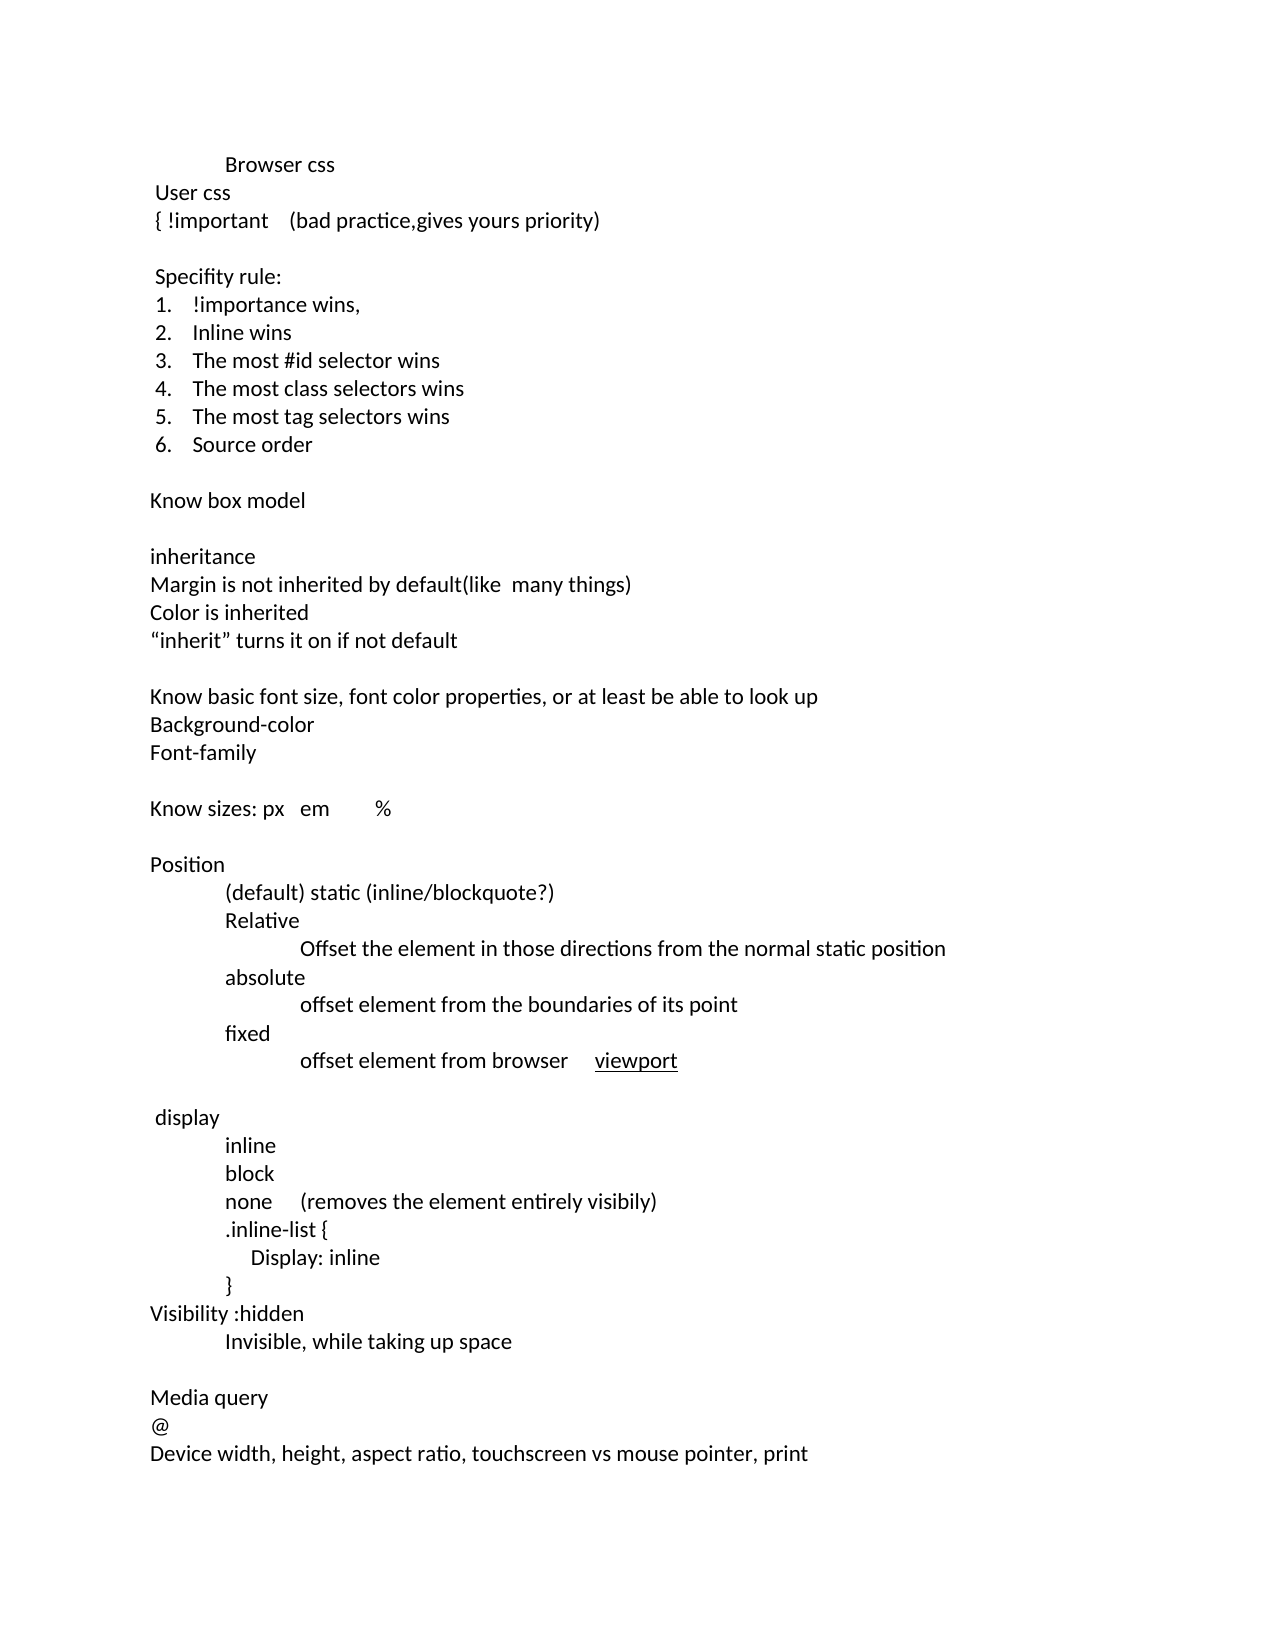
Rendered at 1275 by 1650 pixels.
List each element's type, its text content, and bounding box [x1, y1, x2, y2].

text Color is inherited [150, 598, 1125, 626]
text fixed [150, 1019, 1125, 1047]
text “inherit” turns it on if not default [150, 626, 1125, 654]
list The most class selectors wins [155, 374, 1125, 402]
text Browser css [155, 150, 1125, 178]
text Device width, height, aspect ratio, touchscreen vs mouse pointer, print [150, 1439, 1125, 1467]
text Display: inline [155, 1243, 1125, 1271]
text display [155, 1103, 1125, 1131]
text Specifity rule: [155, 262, 1125, 290]
text Offset the element in those directions from the normal static position [150, 934, 1125, 963]
text block [155, 1159, 1125, 1187]
text Know sizes: px em % [150, 794, 1125, 822]
text Margin is not inherited by default(like many things) [150, 570, 1125, 598]
text .inline-list { [155, 1215, 1125, 1243]
list Source order [155, 430, 1125, 458]
text offset element from browser viewport [150, 1047, 1125, 1075]
list The most tag selectors wins [155, 402, 1125, 430]
text Font-family [150, 738, 1125, 766]
text } [155, 1271, 1125, 1299]
text absolute [150, 963, 1125, 991]
text inline [155, 1131, 1125, 1159]
text Know basic font size, font color properties, or at least be able to look up [150, 682, 1125, 710]
text Relative [150, 907, 1125, 934]
list The most #id selector wins [155, 346, 1125, 374]
text Background-color [150, 710, 1125, 738]
text { !important (bad practice,gives yours priority) [155, 206, 1125, 234]
text inheritance [150, 542, 1125, 570]
list !importance wins, [155, 290, 1125, 318]
text @ [150, 1411, 1125, 1439]
text Know box model [150, 486, 1125, 514]
text Position [150, 851, 1125, 878]
text none (removes the element entirely visibily) [155, 1187, 1125, 1215]
text offset element from the boundaries of its point [150, 991, 1125, 1019]
text Media query [150, 1383, 1125, 1411]
text (default) static (inline/blockquote?) [150, 878, 1125, 907]
text Invisible, while taking up space [150, 1327, 1125, 1355]
text User css [155, 178, 1125, 206]
list Inline wins [155, 318, 1125, 346]
text Visibility :hidden [150, 1299, 1125, 1327]
